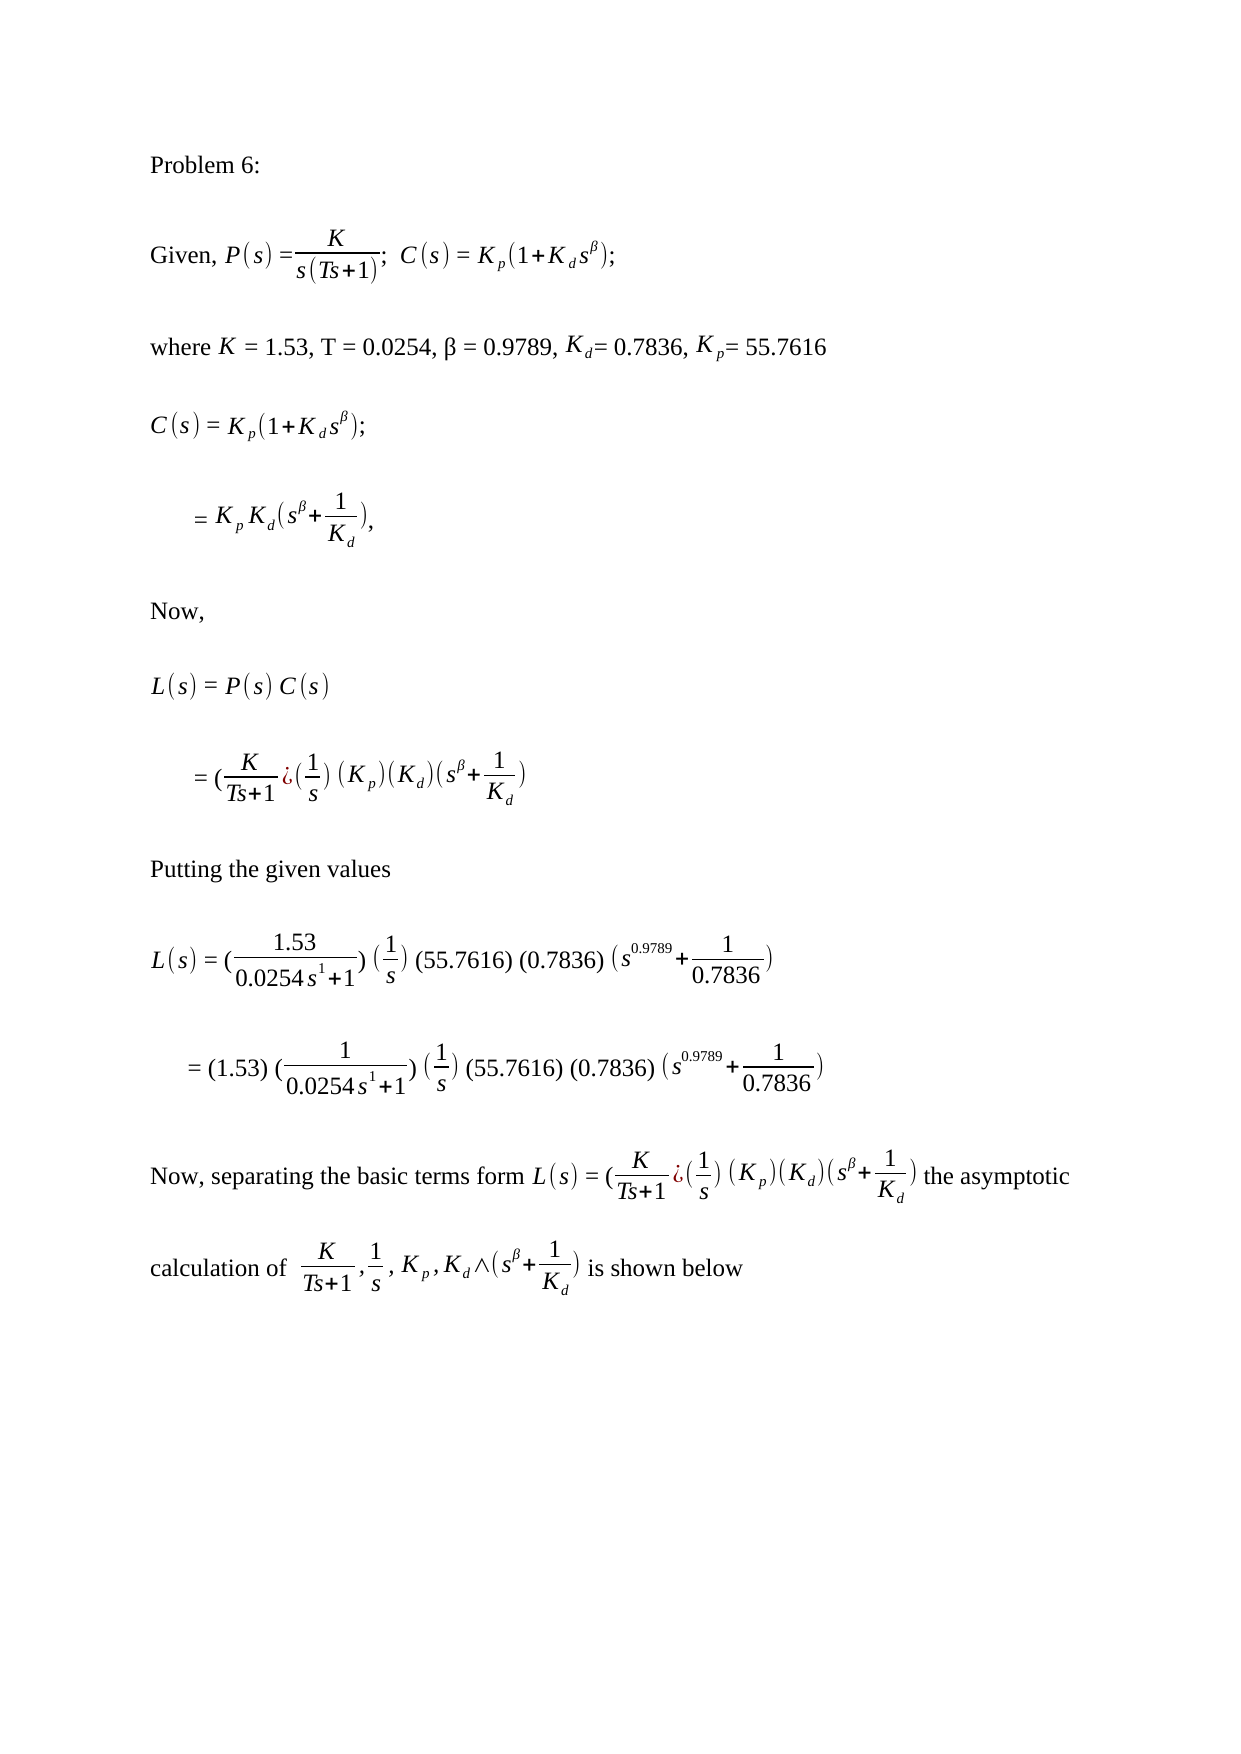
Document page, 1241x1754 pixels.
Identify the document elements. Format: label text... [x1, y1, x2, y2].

text = [150, 670, 1090, 701]
text = ( [150, 746, 1090, 809]
text = ; [150, 408, 1090, 442]
text Putting the given values [150, 854, 1090, 883]
text Problem 6: [150, 150, 1090, 179]
text Now, [150, 596, 1090, 625]
text Now, separating the basic terms form = ( the asymptotic calculation of is shown below [150, 1144, 1090, 1299]
text where = 1.53, T = 0.0254, β = 0.9789, = 0.7836, = 55.7616 [150, 331, 1090, 362]
text = () (55.7616) (0.7836) [150, 929, 1090, 991]
text = (1.53) () (55.7616) (0.7836) [150, 1037, 1090, 1099]
text Given, =; = ; [150, 224, 1090, 285]
text = , [150, 488, 1090, 551]
